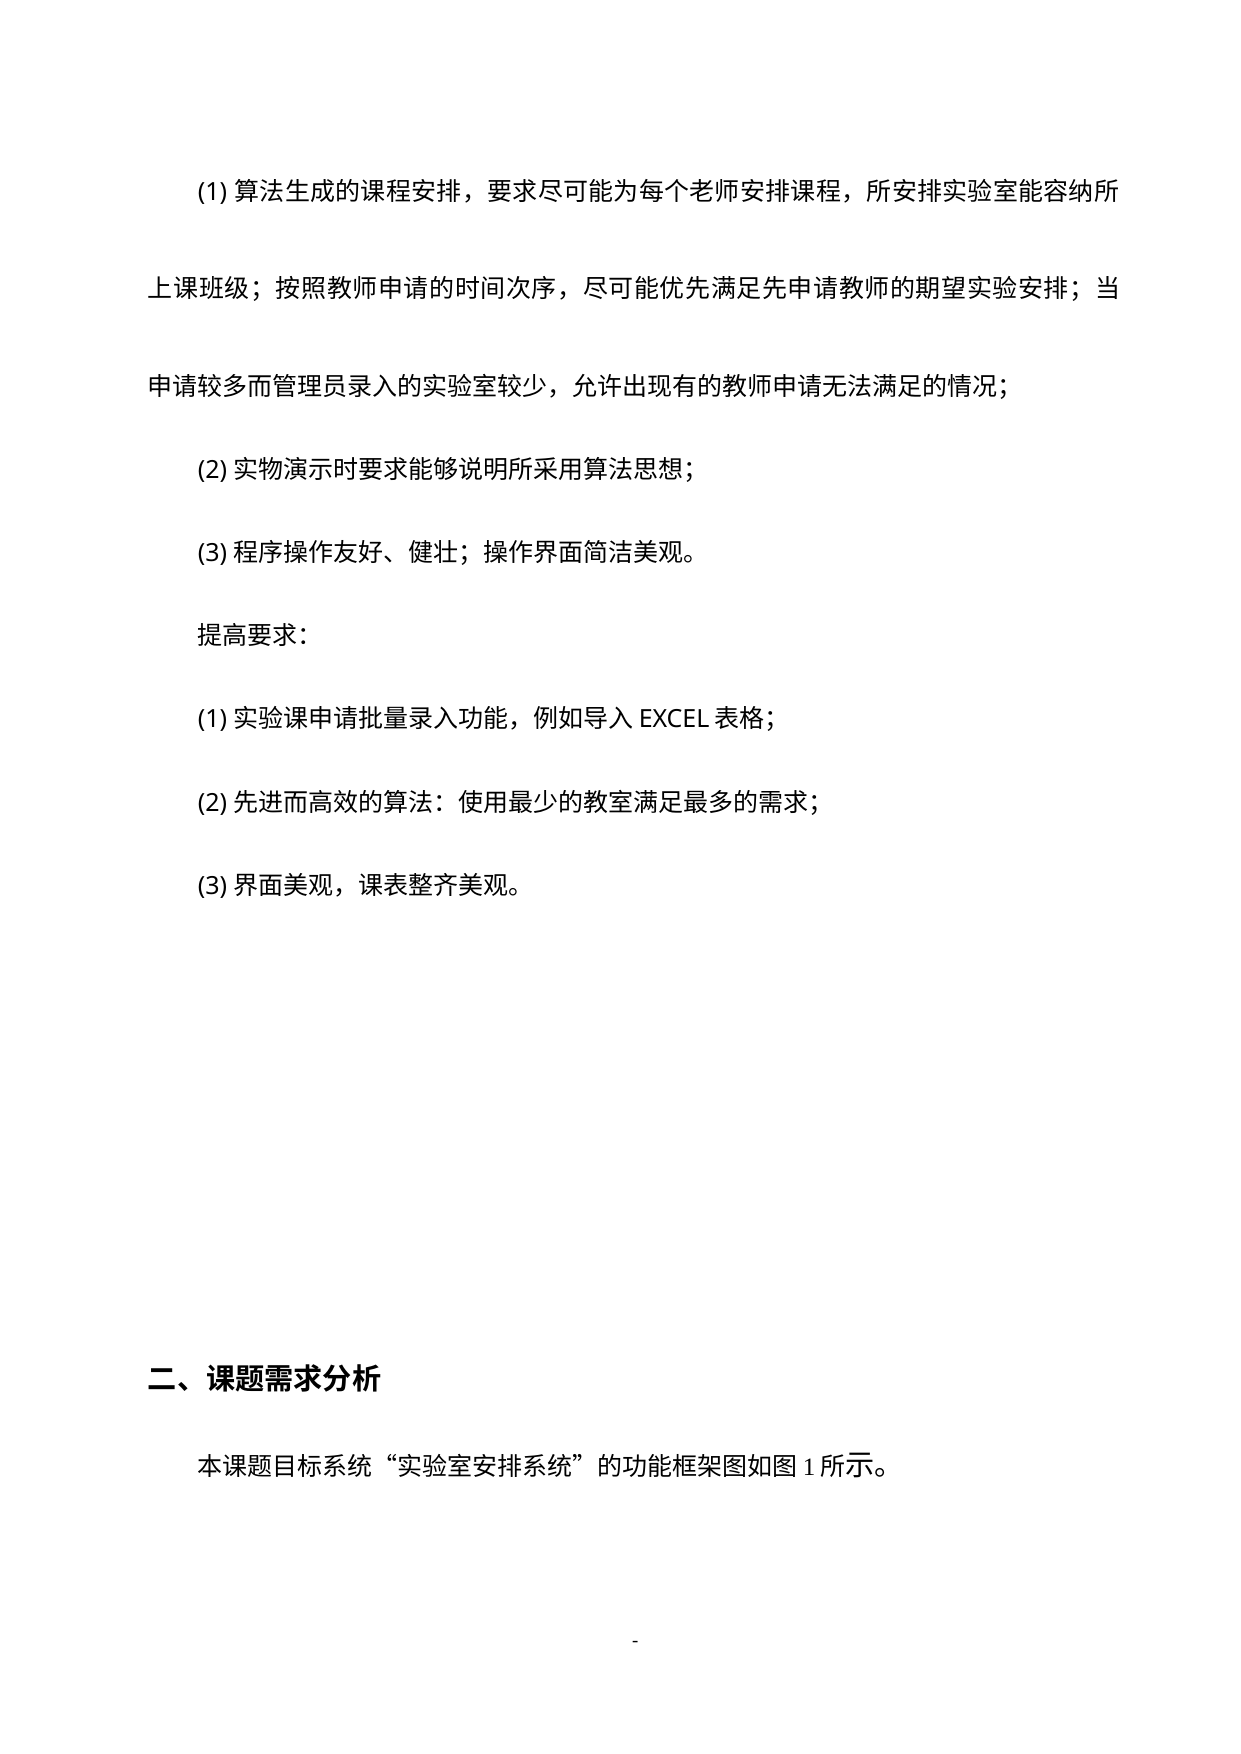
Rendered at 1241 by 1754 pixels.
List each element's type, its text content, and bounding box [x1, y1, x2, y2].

text (2) 先进而高效的算法：使用最少的教室满足最多的需求； [148, 768, 1122, 833]
text 提高要求： [148, 601, 1122, 666]
text (3) 界面美观，课表整齐美观。 [148, 851, 1122, 916]
text (3) 程序操作友好、健壮；操作界面简洁美观。 [148, 518, 1122, 583]
text 本课题目标系统“实验室安排系统”的功能框架图如图1所示。 [148, 1430, 1122, 1495]
text (1) 实验课申请批量录入功能，例如导入excel表格； [148, 684, 1122, 749]
text 二、课题需求分析 [148, 1344, 1122, 1409]
text (1) 算法生成的课程安排，要求尽可能为每个老师安排课程，所安排实验室能容纳所上课班级；按照教师申请的时间次序，尽可能优先满足先申请教师的期望实验安排；当申请较多而管理员录入的实验室较少，允许出现有的教师申请无法满足的情况； [148, 157, 1122, 417]
text (2) 实物演示时要求能够说明所采用算法思想； [148, 435, 1122, 500]
